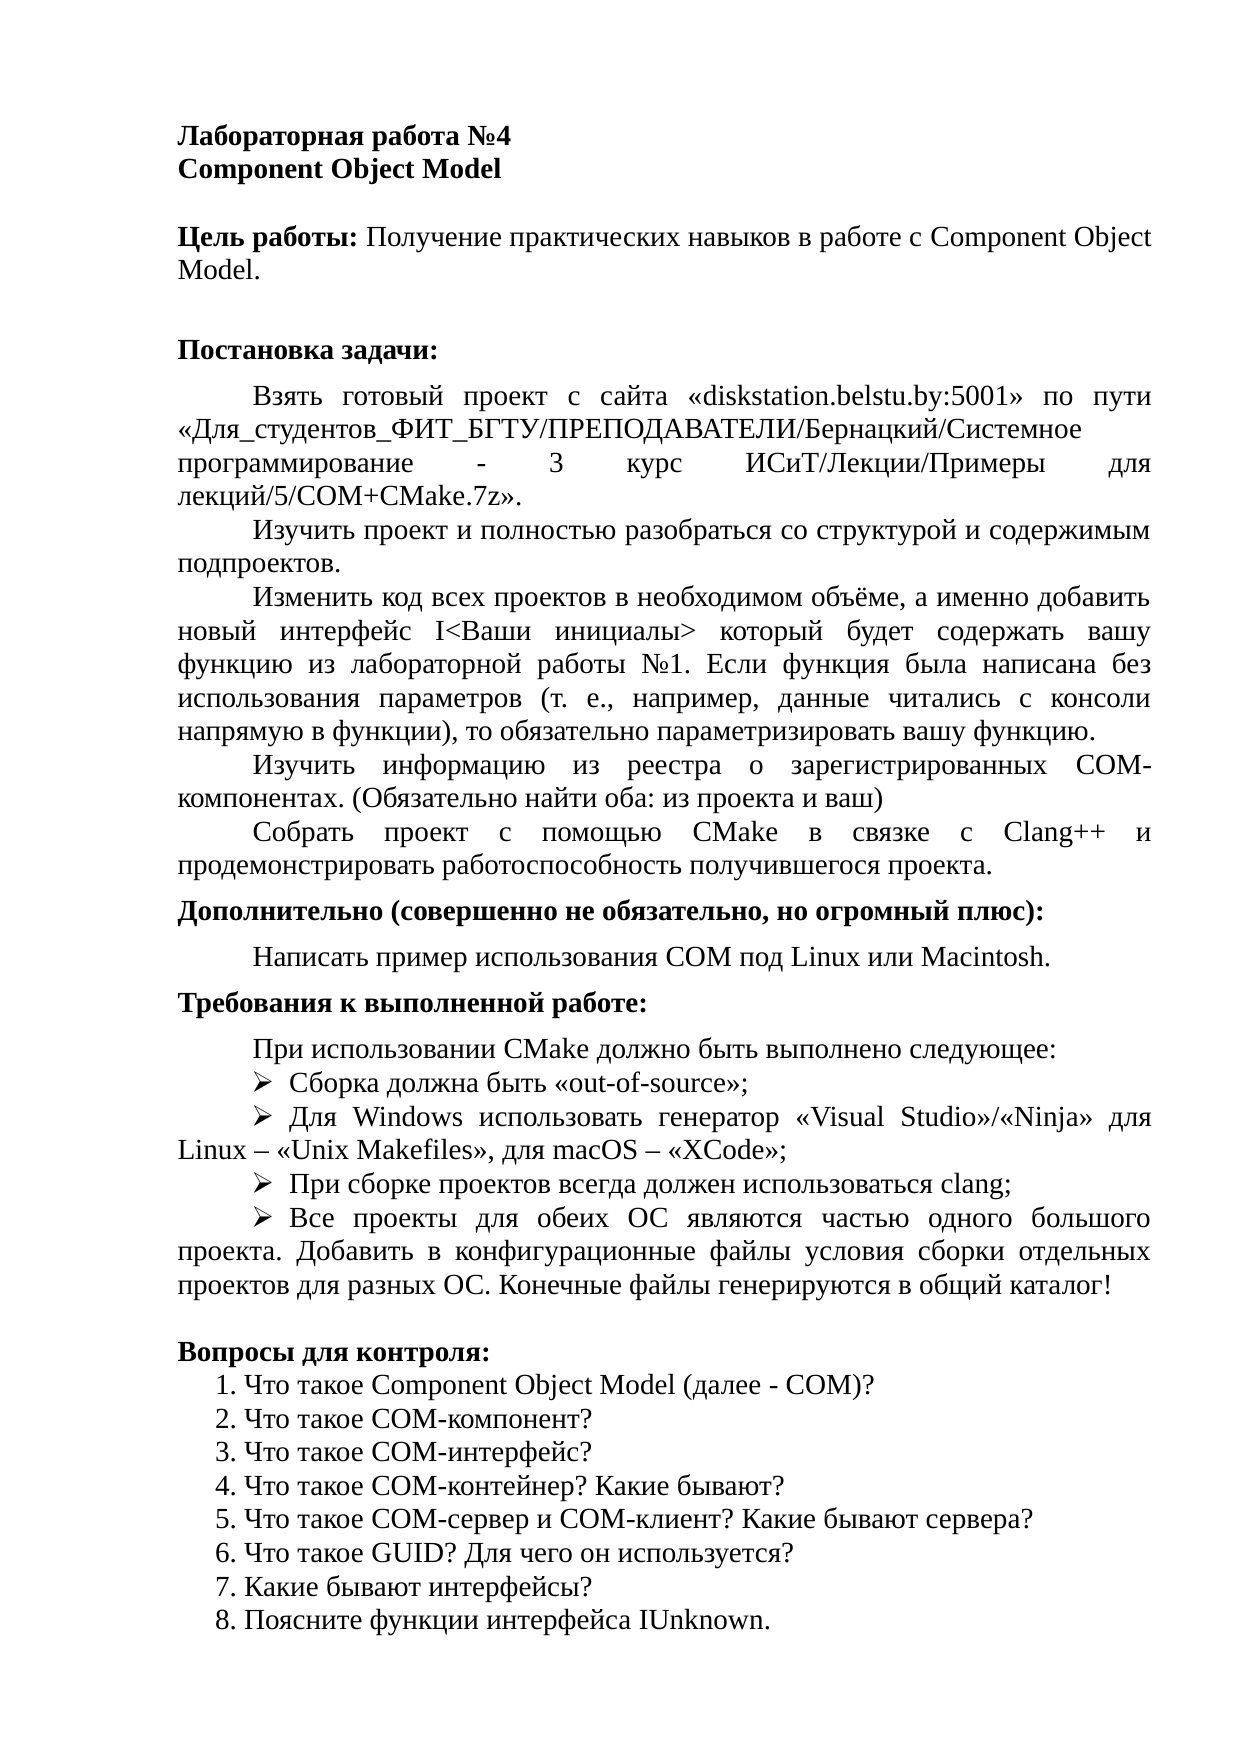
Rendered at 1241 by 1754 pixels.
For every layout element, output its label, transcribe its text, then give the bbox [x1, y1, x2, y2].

list Все проекты для обеих ОС являются частью одного большого проекта. Добавить в конфигурационные файлы условия сборки отдельных проектов для разных ОС. Конечные файлы генерируются в общий каталог! [177, 1200, 1152, 1300]
text Component Object Model [177, 152, 1152, 185]
list Какие бывают интерфейсы? [177, 1569, 1152, 1602]
text Требования к выполненной работе: [177, 986, 1152, 1019]
text Взять готовый проект с сайта «diskstation.belstu.by:5001» по пути «Для_студентов_ФИТ_БГТУ/ПРЕПОДАВАТЕЛИ/Бернацкий/Системное программирование - 3 курс ИСиТ/Лекции/Примеры для лекций/5/COM+CMake.7z». [177, 378, 1152, 512]
list Что такое COM-сервер и COM-клиент? Какие бывают сервера? [177, 1502, 1152, 1535]
list Что такое COM-компонент? [177, 1401, 1152, 1434]
list Для Windows использовать генератор «Visual Studio»/«Ninja» для Linux – «Unix Makefiles», для macOS – «XCode»; [177, 1099, 1152, 1166]
list Что такое GUID? Для чего он используется? [177, 1535, 1152, 1569]
list Что такое Component Object Model (далее - COM)? [215, 1367, 1152, 1401]
text Лабораторная работа №4 [177, 118, 1152, 152]
list При сборке проектов всегда должен использоваться clang; [177, 1166, 1152, 1200]
text Изучить информацию из реестра о зарегистрированных COM-компонентах. (Обязательно найти оба: из проекта и ваш) [177, 747, 1152, 814]
text Изменить код всех проектов в необходимом объёме, а именно добавить новый интерфейс I<Ваши инициалы> который будет содержать вашу функцию из лабораторной работы №1. Если функция была написана без использования параметров (т. е., например, данные читались с консоли напрямую в функции), то обязательно параметризировать вашу функцию. [177, 579, 1152, 747]
text Цель работы: Получение практических навыков в работе с Component Object Model. [177, 219, 1152, 286]
text При использовании CMake должно быть выполнено следующее: [177, 1032, 1152, 1065]
text Вопросы для контроля: [177, 1334, 1152, 1367]
text Собрать проект с помощью CMake в связке с Clang++ и продемонстрировать работоспособность получившегося проекта. [177, 814, 1152, 881]
text Дополнительно (совершенно не обязательно, но огромный плюс): [177, 893, 1152, 927]
list Что такое COM-контейнер? Какие бывают? [177, 1468, 1152, 1502]
list Что такое COM-интерфейс? [177, 1434, 1152, 1468]
text Постановка задачи: [177, 332, 1152, 365]
list Сборка должна быть «out-of-source»; [177, 1065, 1152, 1099]
text Изучить проект и полностью разобраться со структурой и содержимым подпроектов. [177, 512, 1152, 579]
list Поясните функции интерфейса IUnknown. [177, 1602, 1152, 1636]
text Написать пример использования COM под Linux или Macintosh. [177, 939, 1152, 973]
